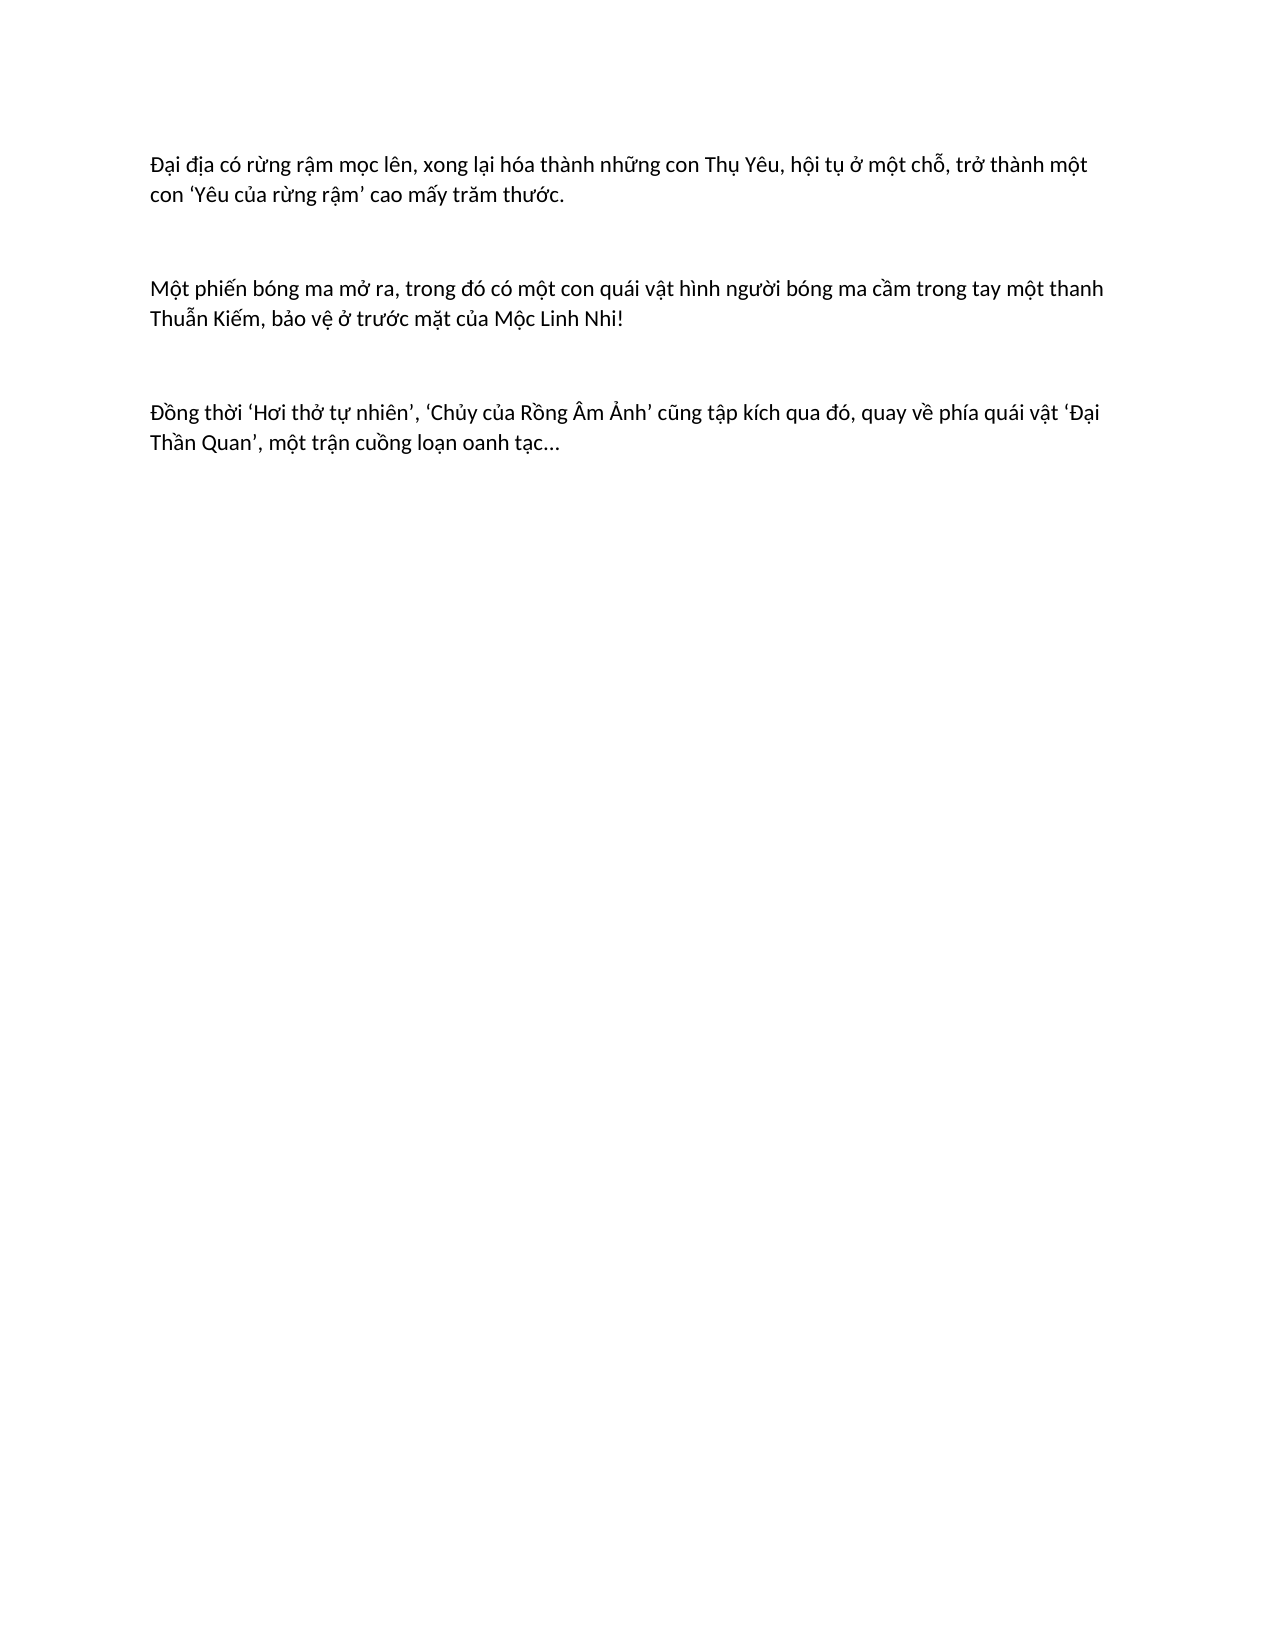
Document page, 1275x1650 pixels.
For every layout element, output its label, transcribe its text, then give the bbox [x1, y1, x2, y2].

text Đồng thời ‘Hơi thở tự nhiên’, ‘Chủy của Rồng Âm Ảnh’ cũng tập kích qua đó, quay về phía quái vật ‘Đại Thần Quan’, một trận cuồng loạn oanh tạc... [150, 398, 1125, 456]
text Một phiến bóng ma mở ra, trong đó có một con quái vật hình người bóng ma cầm trong tay một thanh Thuẫn Kiếm, bảo vệ ở trước mặt của Mộc Linh Nhi! [150, 274, 1125, 332]
text Đại địa có rừng rậm mọc lên, xong lại hóa thành những con Thụ Yêu, hội tụ ở một chỗ, trở thành một con ‘Yêu của rừng rậm’ cao mấy trăm thước. [150, 150, 1125, 208]
